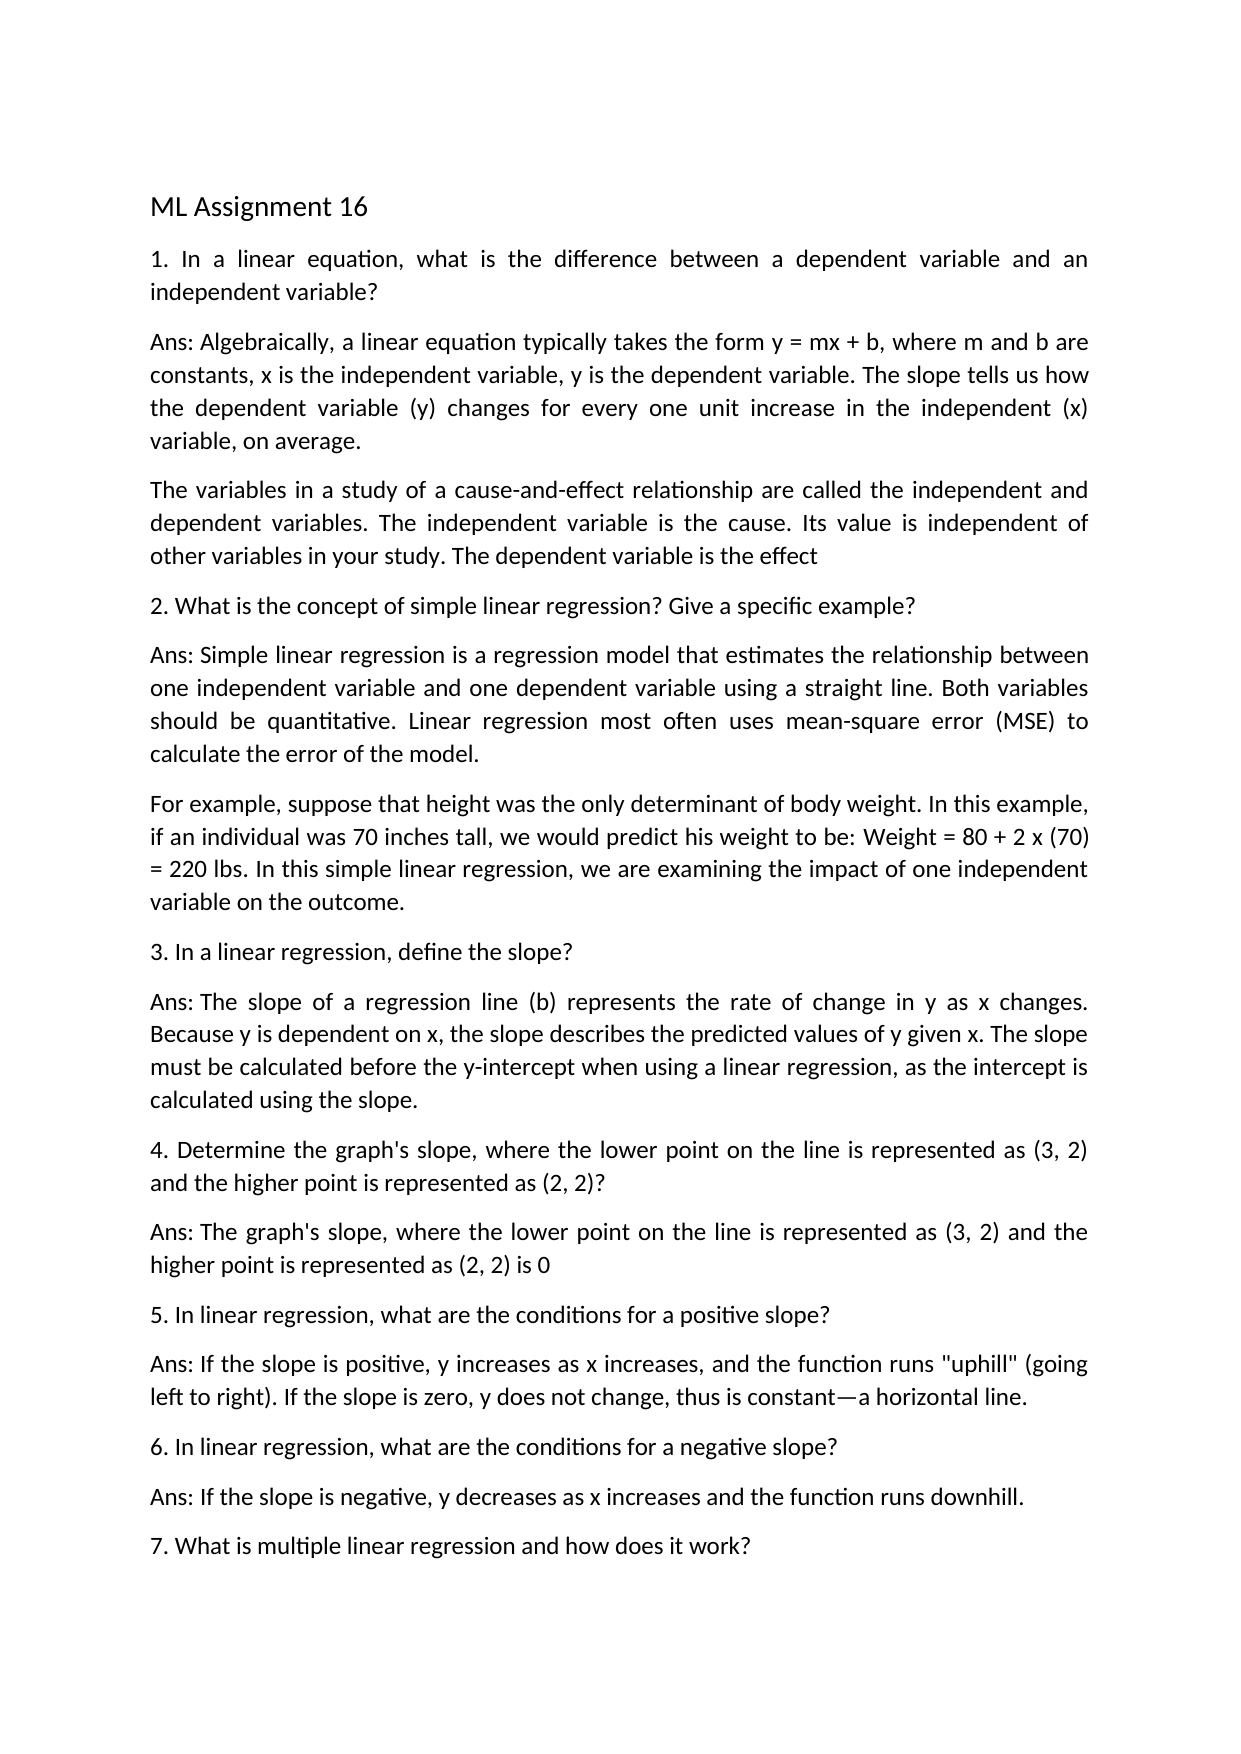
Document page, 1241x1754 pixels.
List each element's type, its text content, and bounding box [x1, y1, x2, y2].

text Ans: The slope of a regression line (b) represents the rate of change in y as x changes. Because y is dependent on x, the slope describes the predicted values of y given x. The slope must be calculated before the y-intercept when using a linear regression, as the intercept is calculated using the slope. [150, 986, 1090, 1115]
text 1. In a linear equation, what is the difference between a dependent variable and an independent variable? [150, 243, 1090, 307]
text Ans: Algebraically, a linear equation typically takes the form y = mx + b, where m and b are constants, x is the independent variable, y is the dependent variable. The slope tells us how the dependent variable (y) changes for every one unit increase in the independent (x) variable, on average. [150, 326, 1090, 455]
text 2. What is the concept of simple linear regression? Give a specific example? [150, 590, 1090, 620]
text ML Assignment 16 [150, 150, 1090, 224]
text For example, suppose that height was the only determinant of body weight. In this example, if an individual was 70 inches tall, we would predict his weight to be: Weight = 80 + 2 x (70) = 220 lbs. In this simple linear regression, we are examining the impact of one independent variable on the outcome. [150, 788, 1090, 917]
text 5. In linear regression, what are the conditions for a positive slope? [150, 1299, 1090, 1329]
text Ans: The graph's slope, where the lower point on the line is represented as (3, 2) and the higher point is represented as (2, 2) is 0 [150, 1216, 1090, 1280]
text Ans: Simple linear regression is a regression model that estimates the relationship between one independent variable and one dependent variable using a straight line. Both variables should be quantitative. Linear regression most often uses mean-square error (MSE) to calculate the error of the model. [150, 639, 1090, 769]
text Ans: If the slope is negative, y decreases as x increases and the function runs downhill. [150, 1481, 1090, 1511]
text 4. Determine the graph's slope, where the lower point on the line is represented as (3, 2) and the higher point is represented as (2, 2)? [150, 1134, 1090, 1197]
text 6. In linear regression, what are the conditions for a negative slope? [150, 1431, 1090, 1462]
text Ans: If the slope is positive, y increases as x increases, and the function runs "uphill" (going left to right). If the slope is zero, y does not change, thus is constant—a horizontal line. [150, 1348, 1090, 1412]
text 3. In a linear regression, define the slope? [150, 936, 1090, 967]
text 7. What is multiple linear regression and how does it work? [150, 1530, 1090, 1561]
text The variables in a study of a cause-and-effect relationship are called the independent and dependent variables. The independent variable is the cause. Its value is independent of other variables in your study. The dependent variable is the effect [150, 474, 1090, 571]
